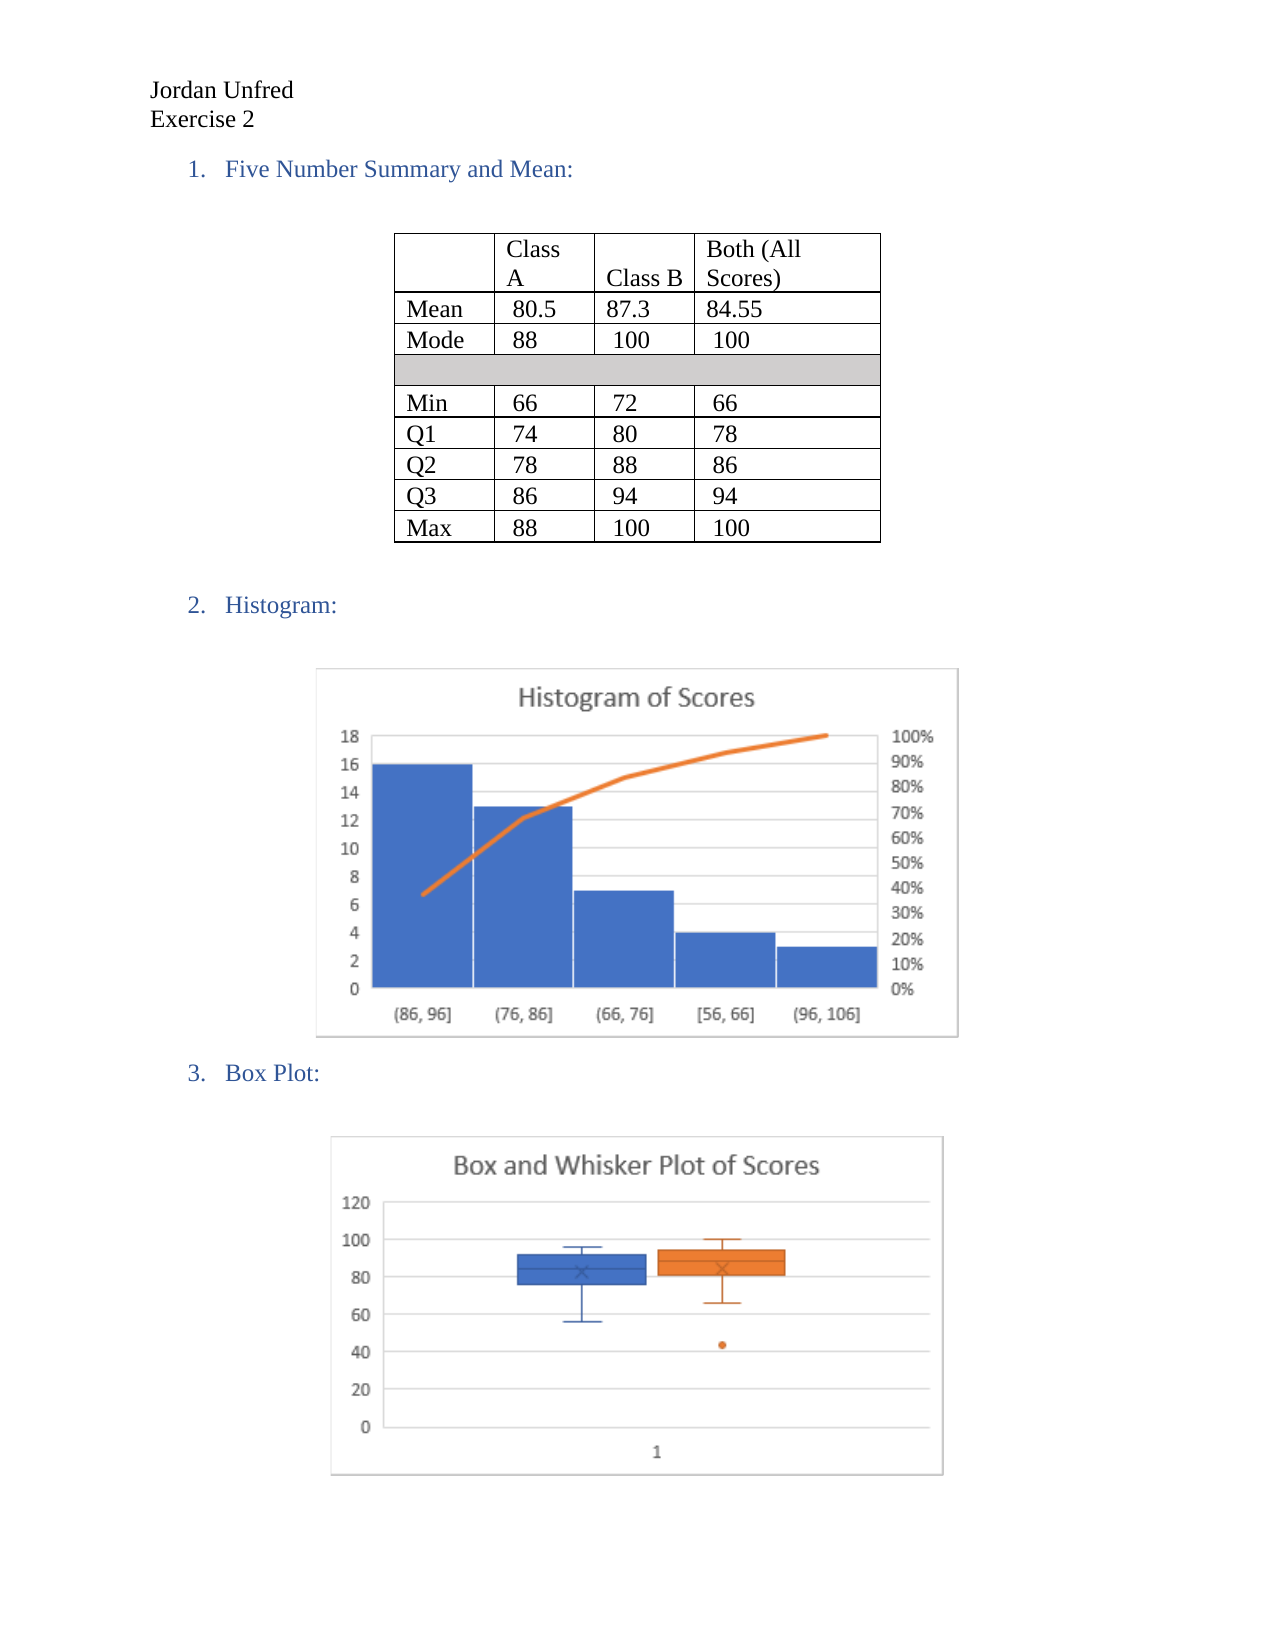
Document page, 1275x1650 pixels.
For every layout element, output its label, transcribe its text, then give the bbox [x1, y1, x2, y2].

table_cell 80 [595, 418, 694, 448]
table_cell 100 [695, 511, 880, 541]
table_cell Q2 [395, 449, 494, 479]
table_cell Mode [395, 324, 494, 354]
table_cell 72 [595, 386, 694, 416]
table_header Class B [595, 234, 694, 291]
table_cell 88 [595, 449, 694, 479]
table_cell Q3 [395, 480, 494, 510]
table_cell 80.5 [495, 293, 594, 323]
table_cell [595, 355, 695, 385]
subtitle Histogram: [187, 590, 1125, 619]
table_cell Max [395, 511, 494, 541]
table_header Both (All Scores) [695, 234, 880, 291]
table_cell 66 [695, 386, 880, 416]
table_cell 74 [495, 418, 594, 448]
table_cell 78 [495, 449, 594, 479]
table_header Class A [495, 234, 594, 291]
table_cell 88 [495, 324, 594, 354]
table_cell 78 [695, 418, 880, 448]
subtitle Five Number Summary and Mean: [187, 154, 1125, 183]
subtitle Box Plot: [187, 1058, 1125, 1086]
table_cell 86 [695, 449, 880, 479]
table_cell 86 [495, 480, 594, 510]
table_cell Mean [395, 293, 494, 323]
table_header [395, 234, 494, 291]
table_cell [495, 355, 595, 385]
table_cell 100 [595, 324, 694, 354]
picture [330, 1136, 945, 1477]
table_cell 88 [495, 511, 594, 541]
table_cell 94 [595, 480, 694, 510]
table_cell Min [395, 386, 494, 416]
table_cell 87.3 [595, 293, 694, 323]
picture [315, 668, 960, 1039]
table_cell Q1 [395, 418, 494, 448]
table_cell 94 [695, 480, 880, 510]
table_cell 100 [595, 511, 694, 541]
table_cell 66 [495, 386, 594, 416]
table_cell 100 [695, 324, 880, 354]
table_cell [395, 355, 495, 385]
table_cell [695, 355, 880, 385]
table_cell 84.55 [695, 293, 880, 323]
